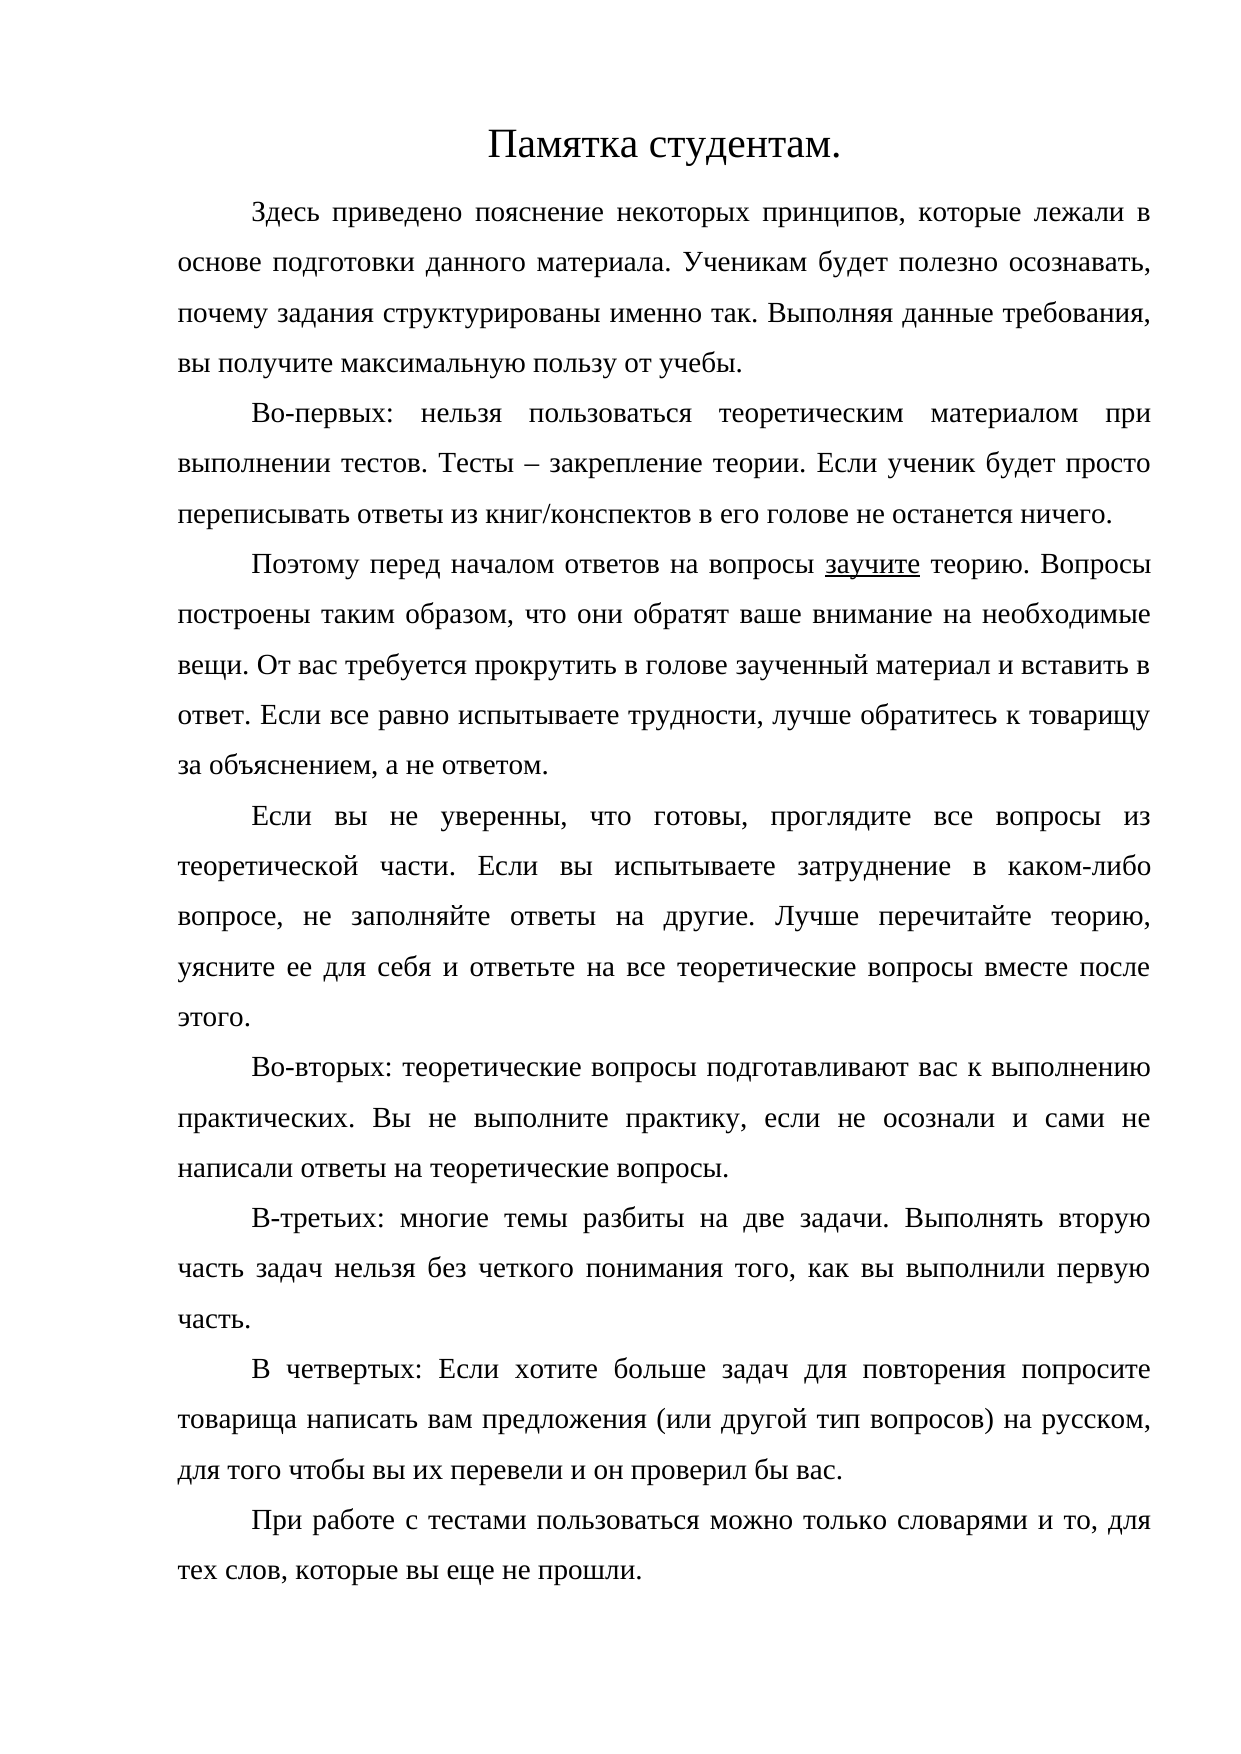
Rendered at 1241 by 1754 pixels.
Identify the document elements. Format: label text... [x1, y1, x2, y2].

text В-третьих: многие темы разбиты на две задачи. Выполнять вторую часть задач нельзя без четкого понимания того, как вы выполнили первую часть. [177, 1200, 1152, 1334]
text Если вы не уверенны, что готовы, проглядите все вопросы из теоретической части. Если вы испытываете затруднение в каком-либо вопросе, не заполняйте ответы на другие. Лучше перечитайте теорию, уясните ее для себя и ответьте на все теоретические вопросы вместе после этого. [177, 798, 1152, 1033]
text Во-первых: нельзя пользоваться теоретическим материалом при выполнении тестов. Тесты – закрепление теории. Если ученик будет просто переписывать ответы из книг/конспектов в его голове не останется ничего. [177, 395, 1152, 529]
text При работе с тестами пользоваться можно только словарями и то, для тех слов, которые вы еще не прошли. [177, 1502, 1152, 1586]
text Здесь приведено пояснение некоторых принципов, которые лежали в основе подготовки данного материала. Ученикам будет полезно осознавать, почему задания структурированы именно так. Выполняя данные требования, вы получите максимальную пользу от учебы. [177, 194, 1152, 378]
text В четвертых: Если хотите больше задач для повторения попросите товарища написать вам предложения (или другой тип вопросов) на русском, для того чтобы вы их перевели и он проверил бы вас. [177, 1351, 1152, 1485]
text Во-вторых: теоретические вопросы подготавливают вас к выполнению практических. Вы не выполните практику, если не осознали и сами не написали ответы на теоретические вопросы. [177, 1049, 1152, 1183]
text Поэтому перед началом ответов на вопросы заучите теорию. Вопросы построены таким образом, что они обратят ваше внимание на необходимые вещи. От вас требуется прокрутить в голове заученный материал и вставить в ответ. Если все равно испытываете трудности, лучше обратитесь к товарищу за объяснением, а не ответом. [177, 546, 1152, 781]
text Памятка студентам. [177, 118, 1152, 166]
